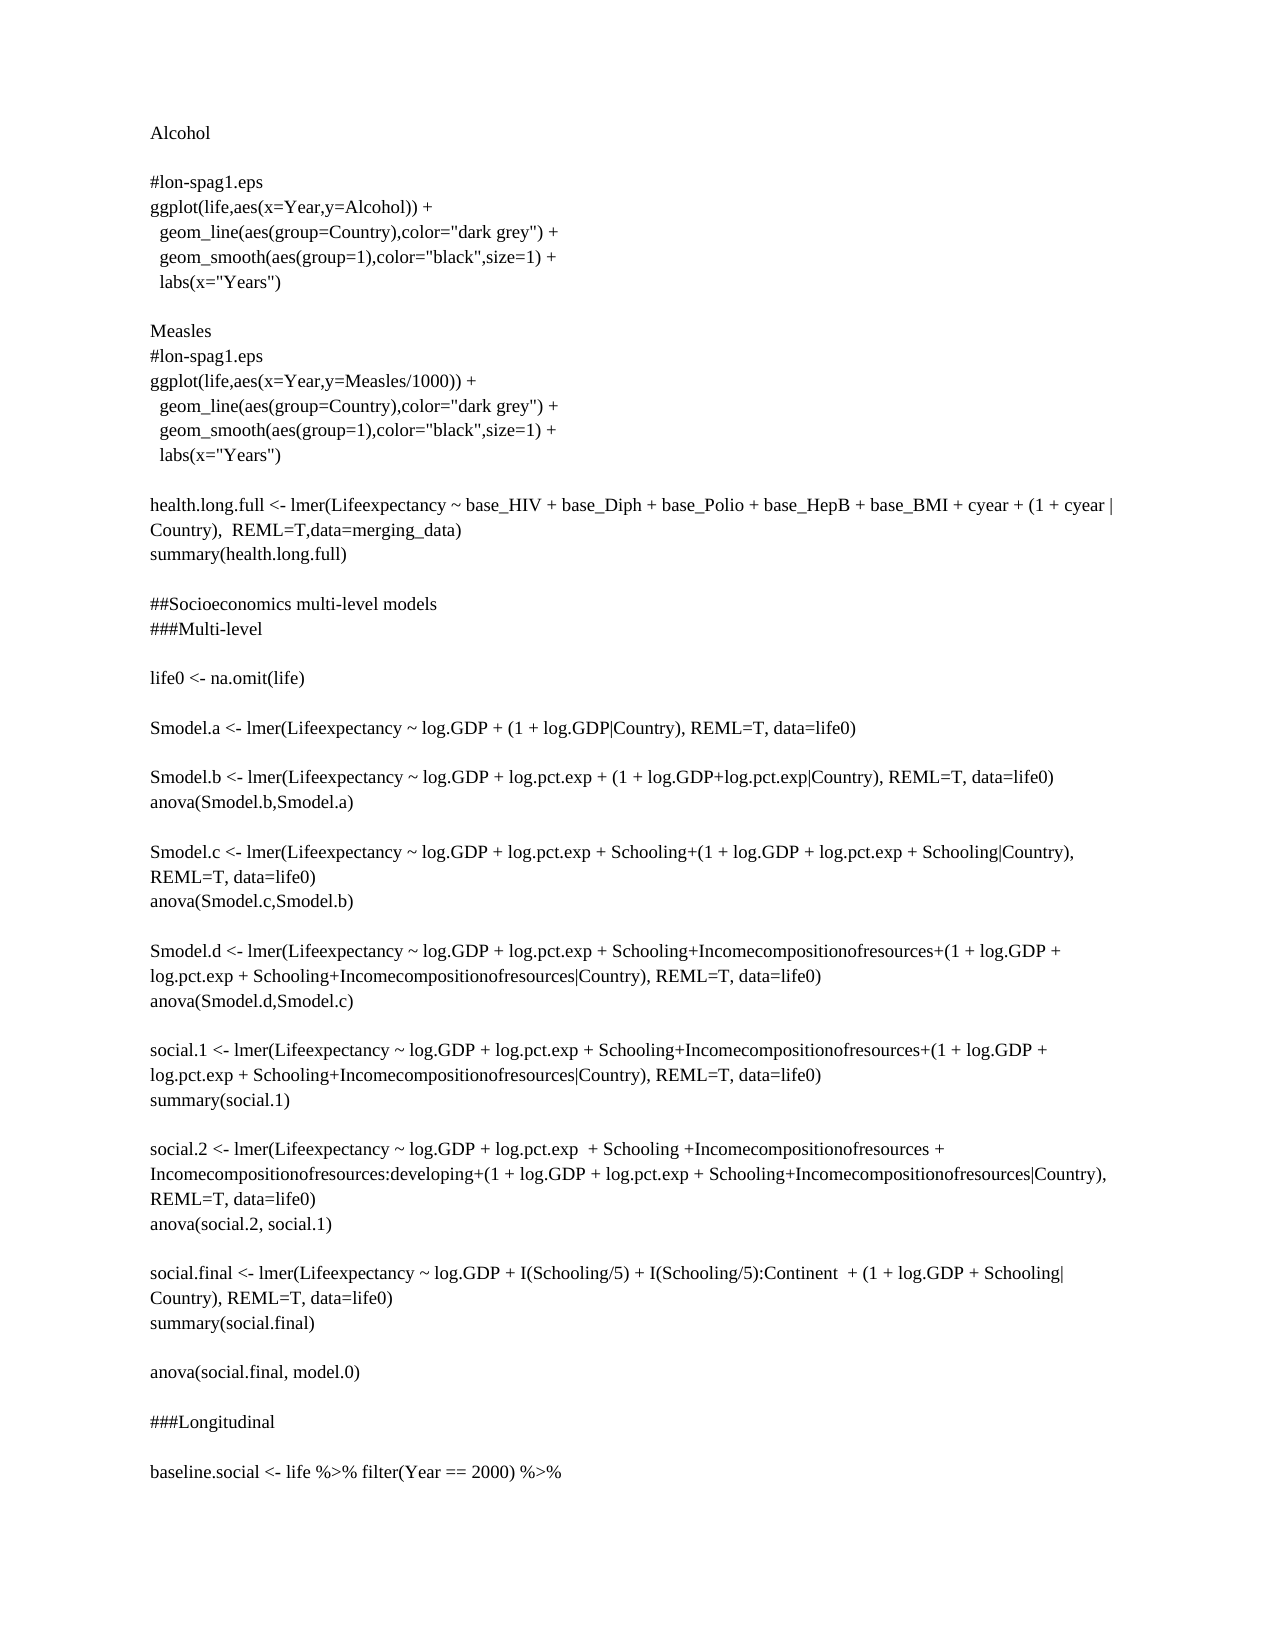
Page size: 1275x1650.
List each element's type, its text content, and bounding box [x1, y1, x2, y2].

text social.2 <- lmer(Lifeexpectancy ~ log.GDP + log.pct.exp + Schooling +Incomecompositionofresources + Incomecompositionofresources:developing+(1 + log.GDP + log.pct.exp + Schooling+Incomecompositionofresources|Country), REML=T, data=life0) [150, 1138, 1125, 1209]
text ##Socioeconomics multi-level models [150, 593, 1125, 614]
text Measles [150, 320, 1125, 342]
text geom_line(aes(group=Country),color="dark grey") + [150, 394, 1125, 416]
text summary(social.final) [150, 1312, 1125, 1333]
text Alcohol [150, 122, 1125, 143]
text Smodel.b <- lmer(Lifeexpectancy ~ log.GDP + log.pct.exp + (1 + log.GDP+log.pct.exp|Country), REML=T, data=life0) [150, 766, 1125, 788]
text anova(social.final, model.0) [150, 1361, 1125, 1383]
text ggplot(life,aes(x=Year,y=Alcohol)) + [150, 196, 1125, 218]
text anova(Smodel.d,Smodel.c) [150, 989, 1125, 1011]
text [150, 221, 1125, 243]
text Smodel.d <- lmer(Lifeexpectancy ~ log.GDP + log.pct.exp + Schooling+Incomecompositionofresources+(1 + log.GDP + log.pct.exp + Schooling+Incomecompositionofresources|Country), REML=T, data=life0) [150, 940, 1125, 986]
text #lon-spag1.eps [150, 345, 1125, 367]
text anova(Smodel.c,Smodel.b) [150, 890, 1125, 912]
text baseline.social <- life %>% filter(Year == 2000) %>% [150, 1461, 1125, 1482]
text health.long.full <- lmer(Lifeexpectancy ~ base_HIV + base_Diph + base_Polio + base_HepB + base_BMI + cyear + (1 + cyear |Country), REML=T,data=merging_data) [150, 494, 1125, 540]
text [150, 246, 1125, 267]
text anova(social.2, social.1) [150, 1213, 1125, 1234]
text labs(x="Years") [150, 271, 1125, 292]
text labs(x="Years") [150, 444, 1125, 466]
text summary(health.long.full) [150, 543, 1125, 565]
text social.1 <- lmer(Lifeexpectancy ~ log.GDP + log.pct.exp + Schooling+Incomecompositionofresources+(1 + log.GDP + log.pct.exp + Schooling+Incomecompositionofresources|Country), REML=T, data=life0) [150, 1039, 1125, 1086]
text life0 <- na.omit(life) [150, 667, 1125, 689]
text geom_smooth(aes(group=1),color="black",size=1) + [150, 419, 1125, 441]
text Smodel.a <- lmer(Lifeexpectancy ~ log.GDP + (1 + log.GDP|Country), REML=T, data=life0) [150, 717, 1125, 738]
text ###Longitudinal [150, 1411, 1125, 1433]
text anova(Smodel.b,Smodel.a) [150, 791, 1125, 813]
text ggplot(life,aes(x=Year,y=Measles/1000)) + [150, 370, 1125, 391]
text social.final <- lmer(Lifeexpectancy ~ log.GDP + I(Schooling/5) + I(Schooling/5):Continent + (1 + log.GDP + Schooling|Country), REML=T, data=life0) [150, 1262, 1125, 1309]
text ###Multi-level [150, 618, 1125, 639]
text summary(social.1) [150, 1089, 1125, 1110]
text #lon-spag1.eps [150, 171, 1125, 193]
text Smodel.c <- lmer(Lifeexpectancy ~ log.GDP + log.pct.exp + Schooling+(1 + log.GDP + log.pct.exp + Schooling|Country), REML=T, data=life0) [150, 841, 1125, 887]
